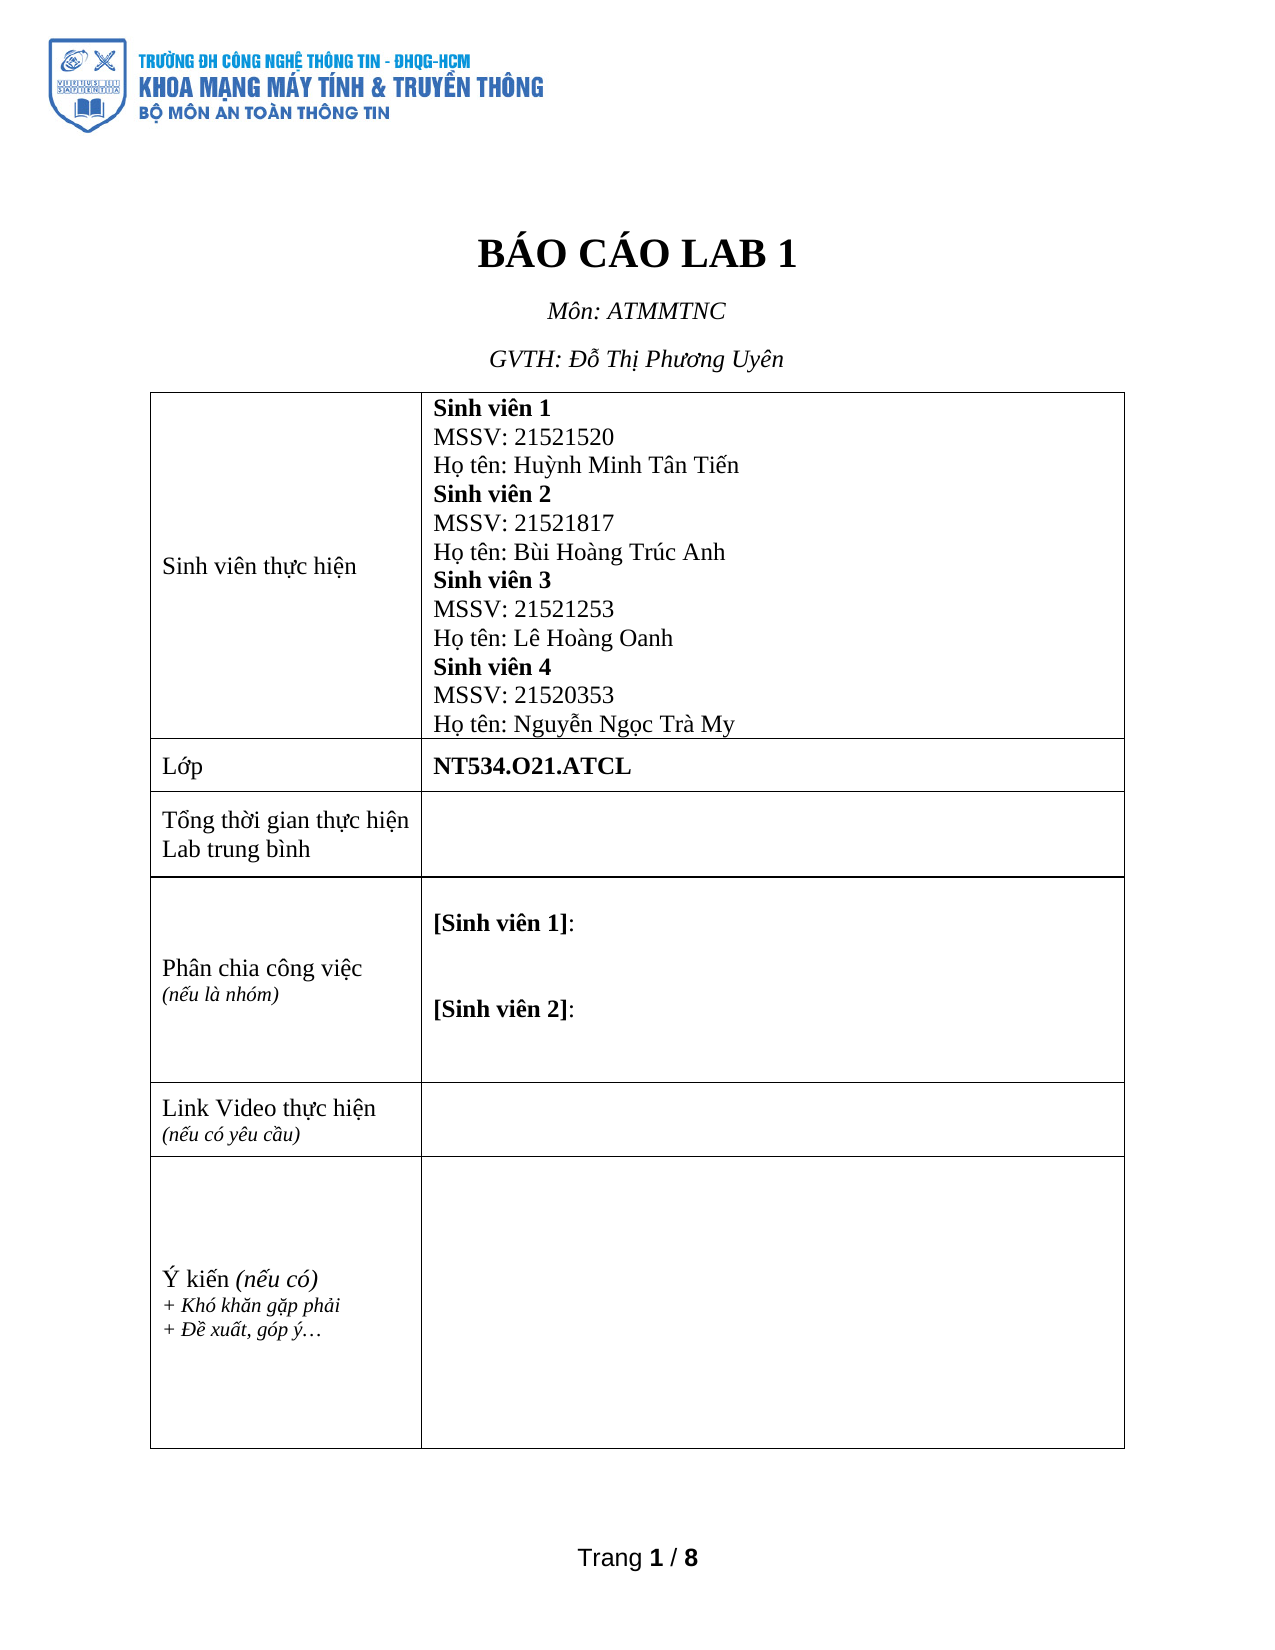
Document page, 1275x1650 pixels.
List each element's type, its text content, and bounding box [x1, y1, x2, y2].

table_cell NT534.O21.ATCL [422, 739, 1124, 791]
picture [40, 28, 577, 141]
text Môn: ATMMTNC [150, 296, 1125, 325]
table_cell Ý kiến (nếu có) + Khó khăn gặp phải + Đề xuất, góp ý… [151, 1157, 421, 1448]
table_cell [422, 792, 1124, 876]
table_cell Link Video thực hiện (nếu có yêu cầu) [151, 1083, 421, 1156]
table_cell [Sinh viên 1]: [Sinh viên 2]: [422, 878, 1124, 1082]
table_cell Lớp [151, 739, 421, 791]
table_cell [422, 1083, 1124, 1156]
table_cell Tổng thời gian thực hiện Lab trung bình [151, 792, 421, 876]
text GVTH: Đỗ Thị Phương Uyên [150, 344, 1125, 373]
table_cell Phân chia công việc (nếu là nhóm) [151, 878, 421, 1082]
table_header Sinh viên thực hiện [151, 393, 421, 738]
table_cell [422, 1157, 1124, 1448]
table_header Sinh viên 1 MSSV: 21521520 Họ tên: Huỳnh Minh Tân Tiến Sinh viên 2 MSSV: 21521817 Họ tên: Bùi Hoàng Trúc Anh Sinh viên 3 MSSV: 21521253 Họ tên: Lê Hoàng Oanh Sinh viên 4 MSSV: 21520353 Họ tên: Nguyễn Ngọc Trà My [422, 393, 1124, 738]
text BÁO CÁO LAB 1 [150, 228, 1125, 276]
